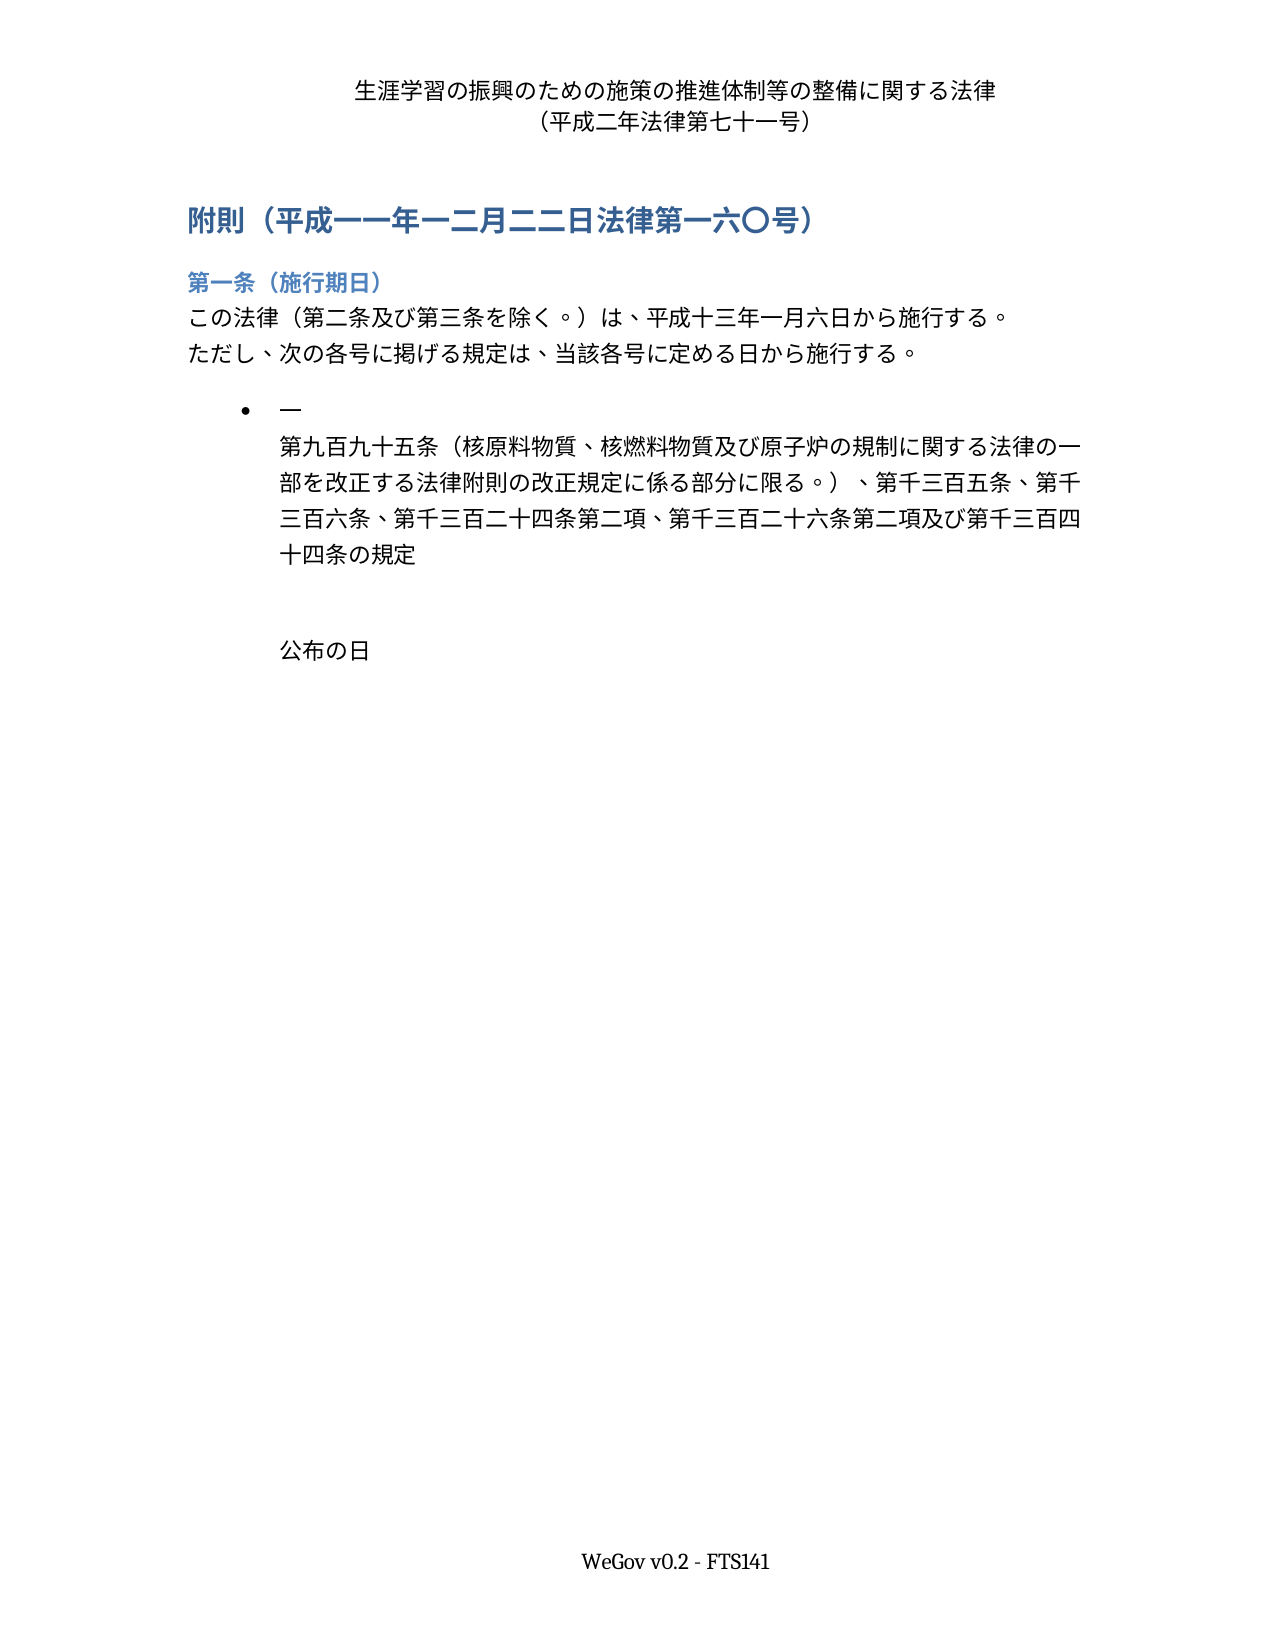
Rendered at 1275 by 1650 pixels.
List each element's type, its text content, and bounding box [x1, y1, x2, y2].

subtitle 附則（平成一一年一二月二二日法律第一六〇号） [187, 200, 1087, 240]
subtitle 第一条（施行期日） [187, 266, 1087, 298]
list 一 第九百九十五条（核原料物質、核燃料物質及び原子炉の規制に関する法律の一部を改正する法律附則の改正規定に係る部分に限る。）、第千三百五条、第千三百六条、第千三百二十四条第二項、第千三百二十六条第二項及び第千三百四十四条の規定 公布の日 [242, 395, 1087, 666]
text この法律（第二条及び第三条を除く。）は、平成十三年一月六日から施行する。 ただし、次の各号に掲げる規定は、当該各号に定める日から施行する。 [187, 302, 1087, 369]
